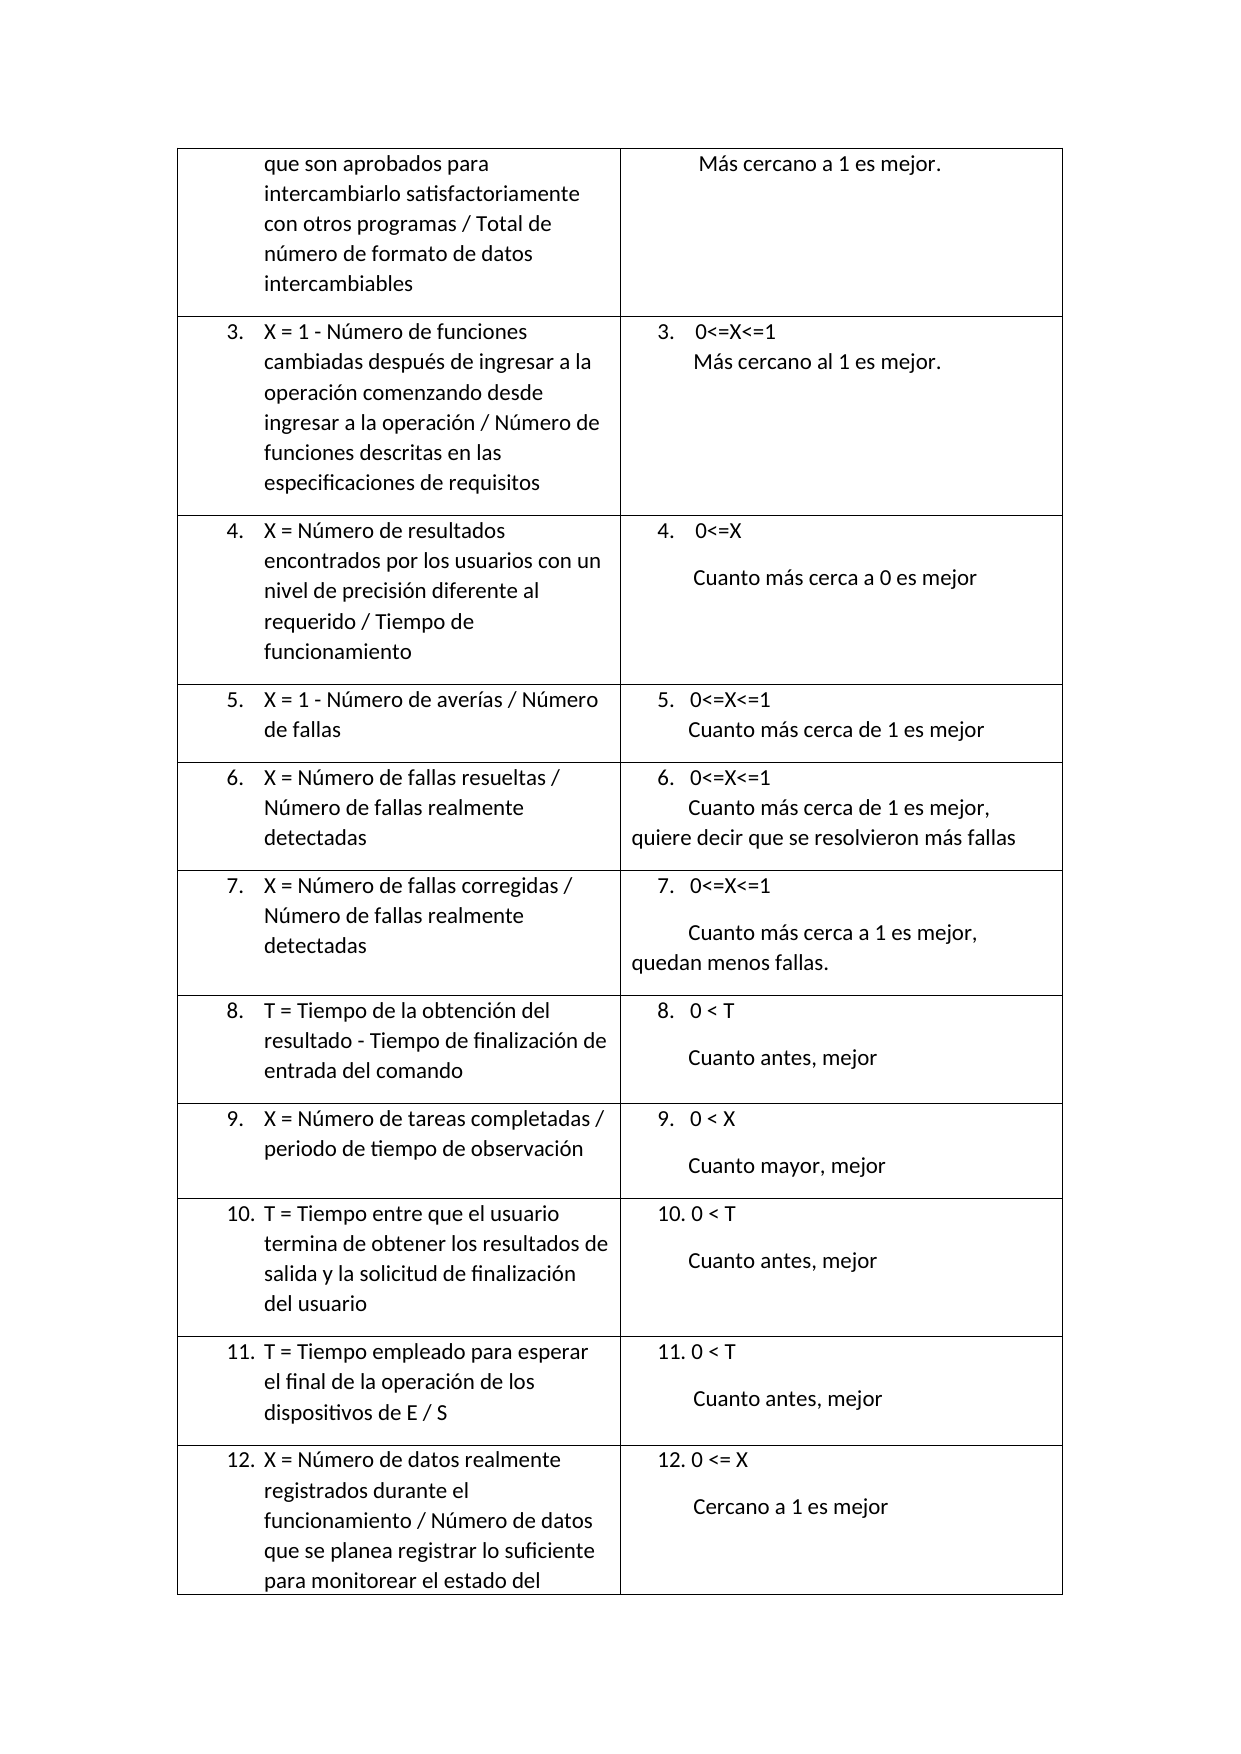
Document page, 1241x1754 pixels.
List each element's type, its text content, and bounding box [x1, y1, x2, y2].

table_cell X = Número de tareas completadas / periodo de tiempo de observación [178, 1104, 620, 1198]
table_cell 11. 0 < T Cuanto antes, mejor [621, 1337, 1062, 1444]
table_cell 8. 0 < T Cuanto antes, mejor [621, 996, 1062, 1103]
table_cell 5. 0<=X<=1 Cuanto más cerca de 1 es mejor [621, 685, 1062, 762]
table_cell 3. 0<=X<=1 Más cercano al 1 es mejor. [621, 317, 1062, 515]
table_cell 7. 0<=X<=1 Cuanto más cerca a 1 es mejor, quedan menos fallas. [621, 871, 1062, 995]
table_cell T = Tiempo empleado para esperar el final de la operación de los dispositivos de E / S [178, 1337, 620, 1444]
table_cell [178, 149, 620, 316]
table_cell 4. 0<=X Cuanto más cerca a 0 es mejor [621, 516, 1062, 684]
table_cell 6. 0<=X<=1 Cuanto más cerca de 1 es mejor, quiere decir que se resolvieron más fallas [621, 763, 1062, 870]
table_cell X = Número de fallas corregidas / Número de fallas realmente detectadas [178, 871, 620, 995]
table_cell 9. 0 < X Cuanto mayor, mejor [621, 1104, 1062, 1198]
table_cell X = 1 - Número de averías / Número de fallas [178, 685, 620, 762]
table_cell X = 1 - Número de funciones cambiadas después de ingresar a la operación comenzando desde ingresar a la operación / Número de funciones descritas en las especificaciones de requisitos [178, 317, 620, 515]
table_cell T = Tiempo entre que el usuario termina de obtener los resultados de salida y la solicitud de finalización del usuario [178, 1199, 620, 1336]
table_cell 10. 0 < T Cuanto antes, mejor [621, 1199, 1062, 1336]
table_cell X = Número de fallas resueltas / Número de fallas realmente detectadas [178, 763, 620, 870]
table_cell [621, 149, 1062, 316]
table_cell T = Tiempo de la obtención del resultado - Tiempo de finalización de entrada del comando [178, 996, 620, 1103]
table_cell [621, 1446, 1062, 1594]
table_cell X = Número de resultados encontrados por los usuarios con un nivel de precisión diferente al requerido / Tiempo de funcionamiento [178, 516, 620, 684]
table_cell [178, 1446, 620, 1594]
